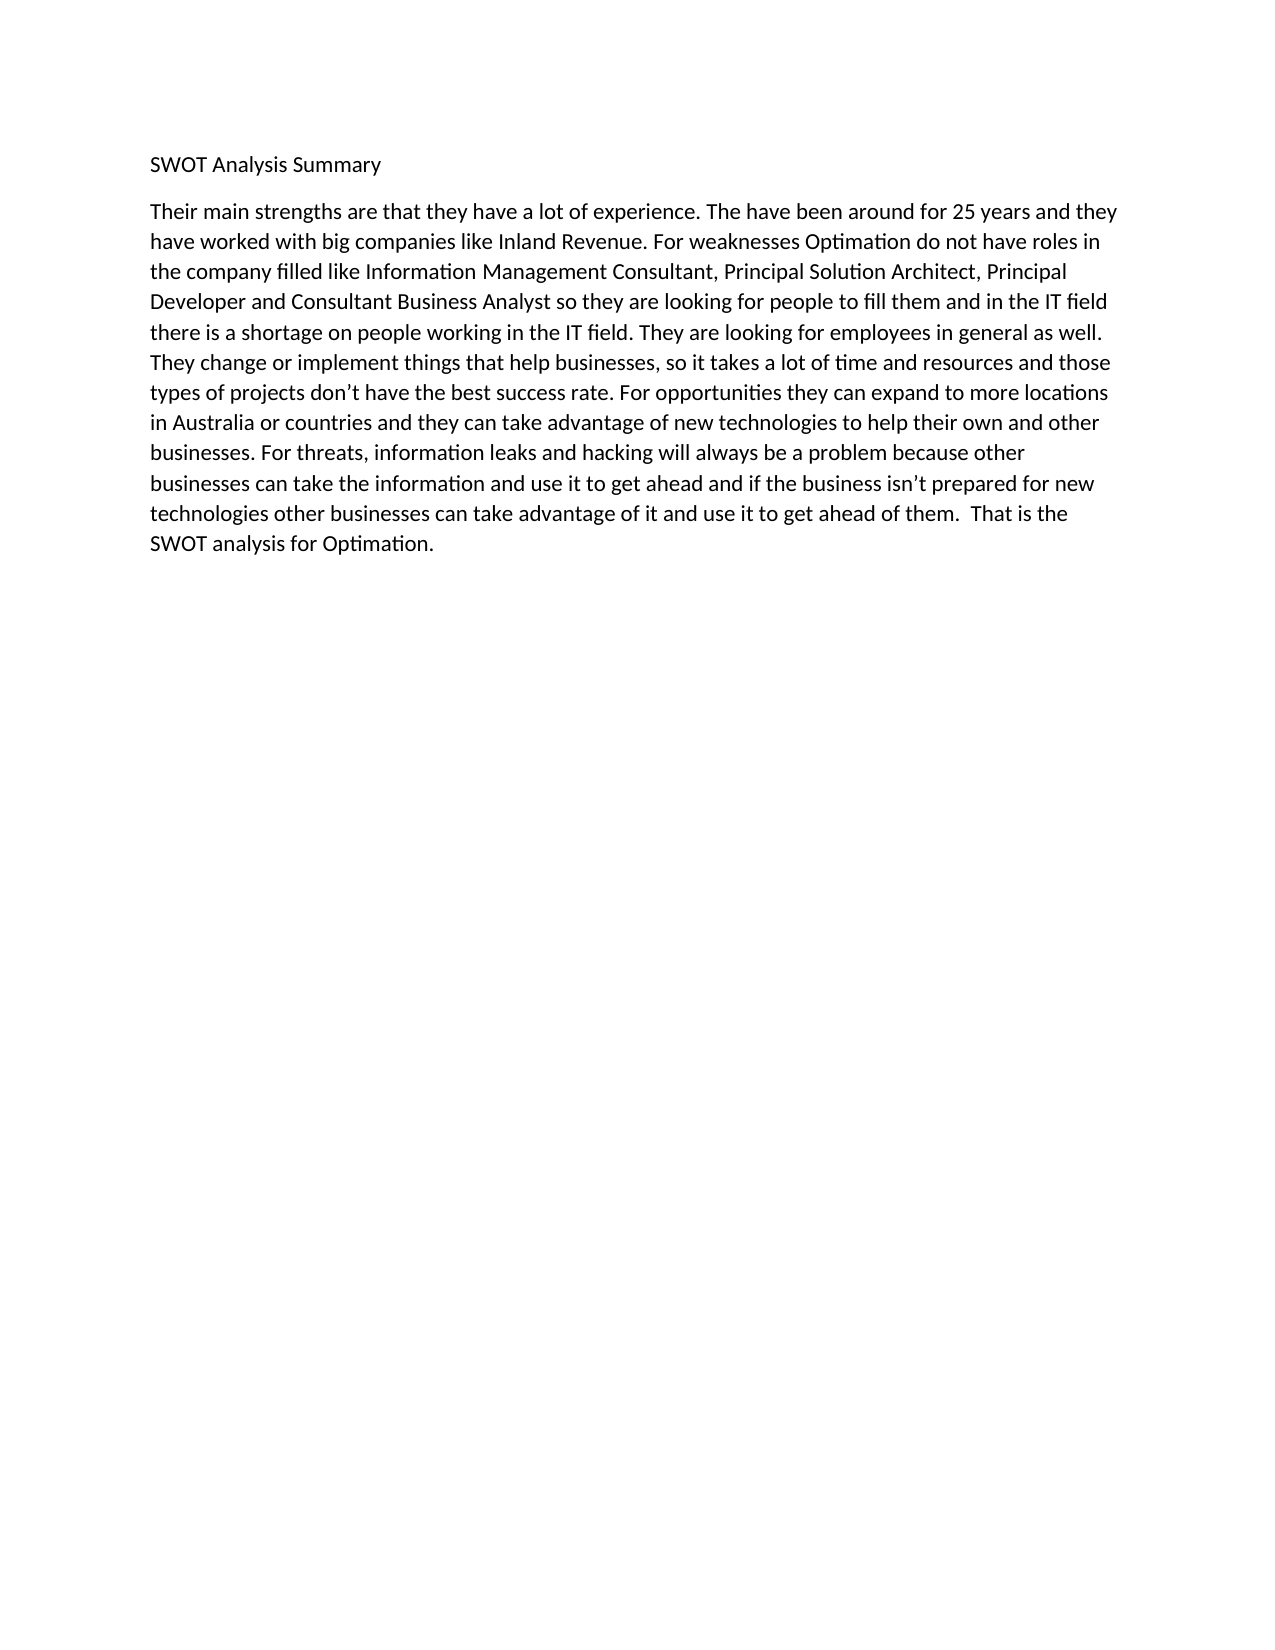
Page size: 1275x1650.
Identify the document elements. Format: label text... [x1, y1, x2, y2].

text Their main strengths are that they have a lot of experience. The have been around for 25 years and they have worked with big companies like Inland Revenue. For weaknesses Optimation do not have roles in the company filled like Information Management Consultant, Principal Solution Architect, Principal Developer and Consultant Business Analyst so they are looking for people to fill them and in the IT field there is a shortage on people working in the IT field. They are looking for employees in general as well. They change or implement things that help businesses, so it takes a lot of time and resources and those types of projects don’t have the best success rate. For opportunities they can expand to more locations in Australia or countries and they can take advantage of new technologies to help their own and other businesses. For threats, information leaks and hacking will always be a problem because other businesses can take the information and use it to get ahead and if the business isn’t prepared for new technologies other businesses can take advantage of it and use it to get ahead of them. That is the SWOT analysis for Optimation. [150, 197, 1125, 557]
text SWOT Analysis Summary [150, 150, 1125, 178]
